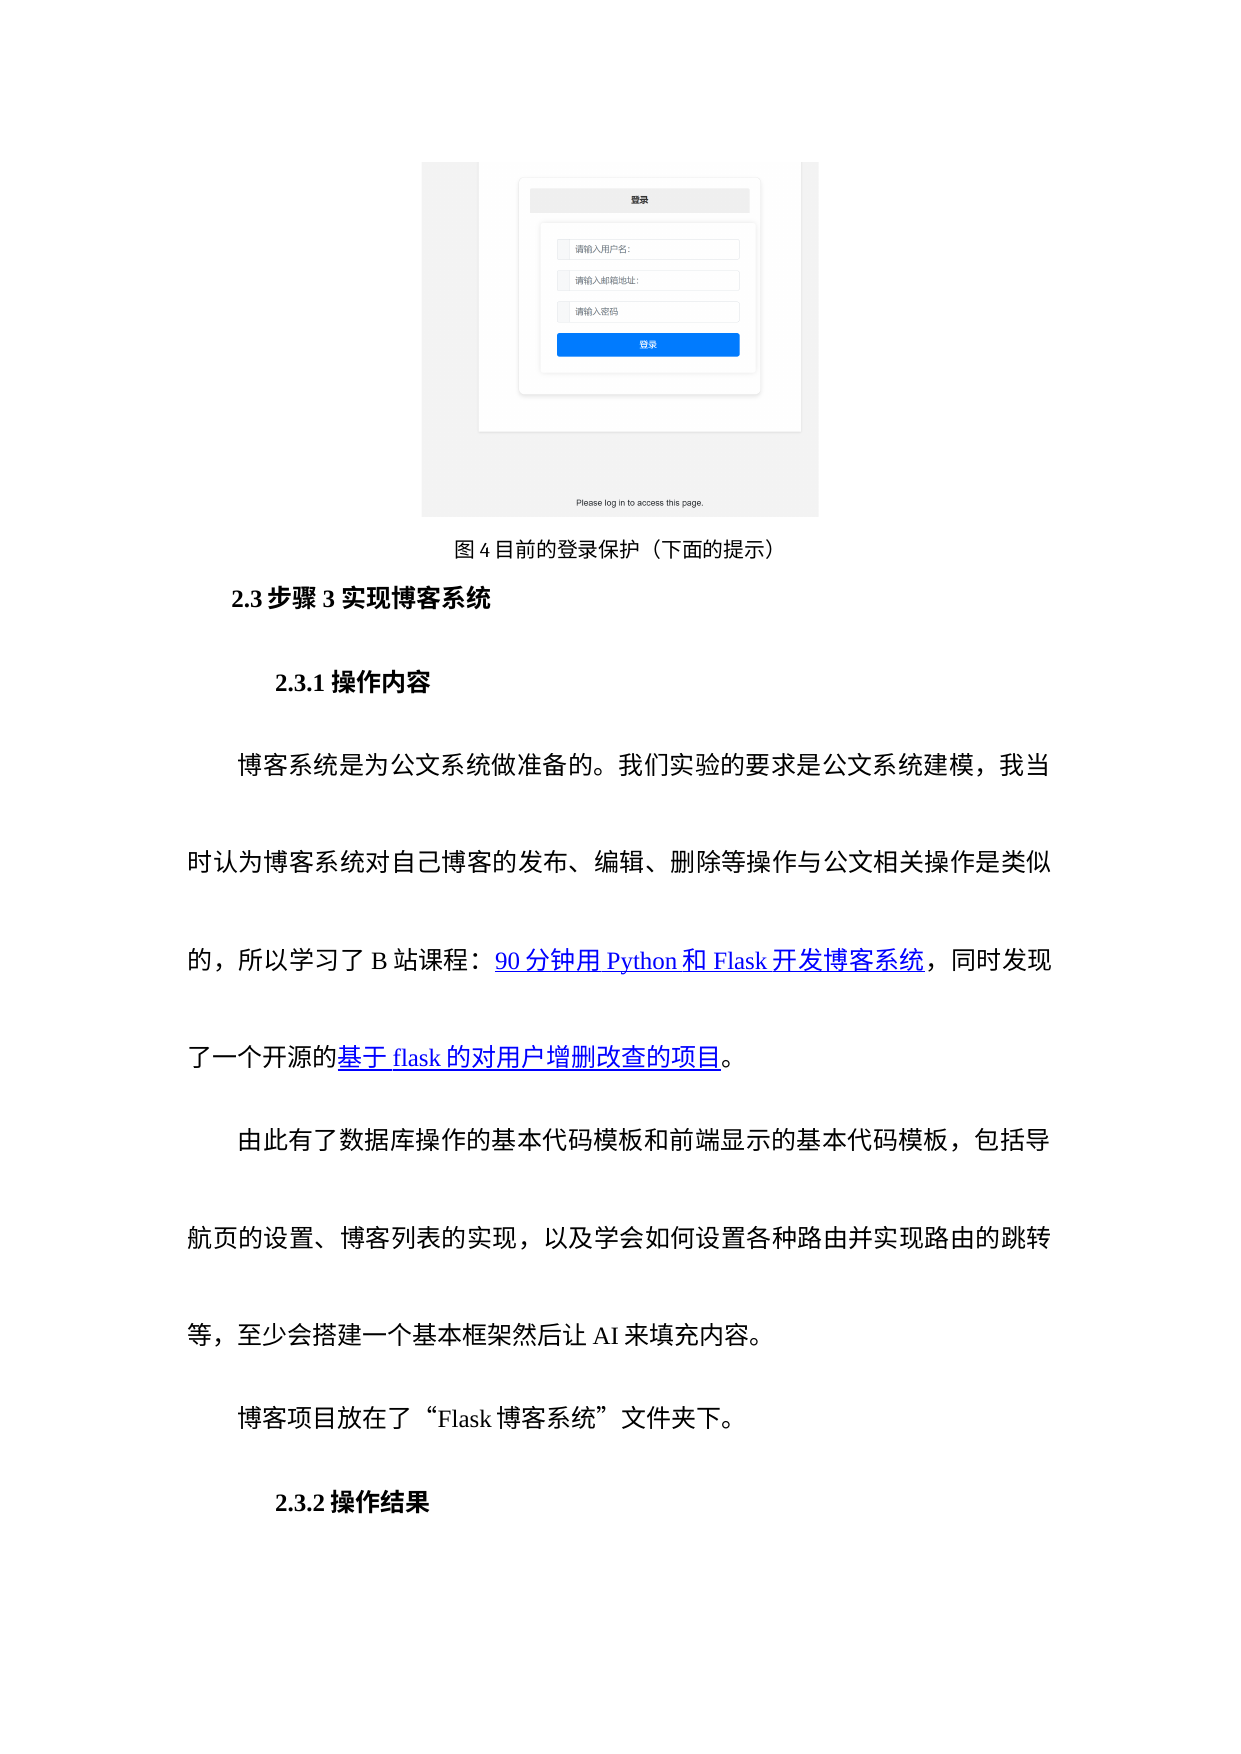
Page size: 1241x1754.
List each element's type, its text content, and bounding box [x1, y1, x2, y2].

text 由此有了数据库操作的基本代码模板和前端显示的基本代码模板，包括导航页的设置、博客列表的实现，以及学会如何设置各种路由并实现路由的跳转等，至少会搭建一个基本框架然后让AI来填充内容。 [187, 1106, 1053, 1366]
text 2.3.1 操作内容 [275, 648, 1053, 713]
text 图 4 目前的登录保护（下面的提示） [187, 532, 1053, 564]
picture [421, 162, 819, 517]
text 博客项目放在了“Flask博客系统”文件夹下。 [187, 1384, 1053, 1449]
text 2.3步骤3 实现博客系统 [231, 564, 1053, 629]
text 博客系统是为公文系统做准备的。我们实验的要求是公文系统建模，我当时认为博客系统对自己博客的发布、编辑、删除等操作与公文相关操作是类似的，所以学习了B站课程：90分钟用Python和Flask开发博客系统，同时发现了一个开源的基于flask的对用户增删改查的项目。 [187, 731, 1053, 1088]
text 2.3.2操作结果 [275, 1468, 1053, 1533]
